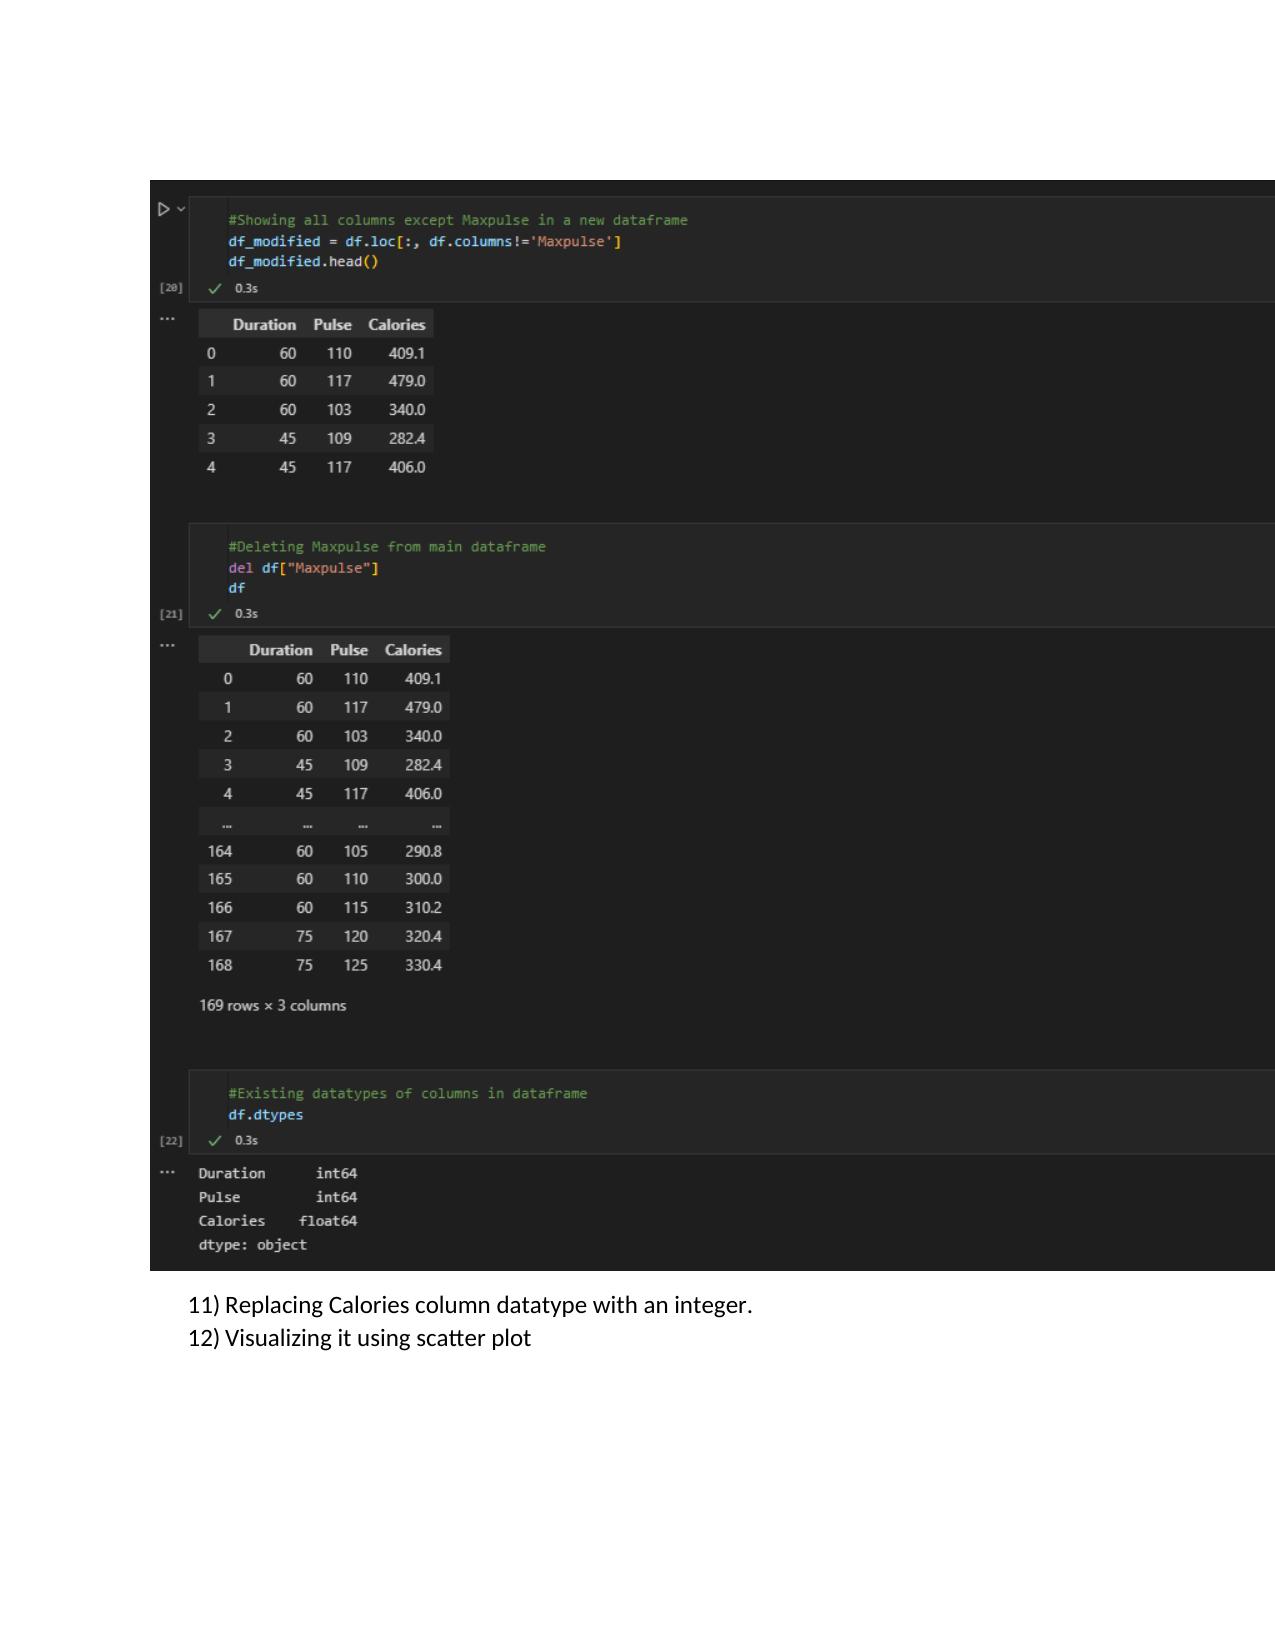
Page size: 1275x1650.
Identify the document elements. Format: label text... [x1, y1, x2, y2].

picture [150, 180, 1275, 1271]
list Replacing Calories column datatype with an integer. [187, 1289, 1125, 1320]
list Visualizing it using scatter plot [187, 1322, 1125, 1353]
